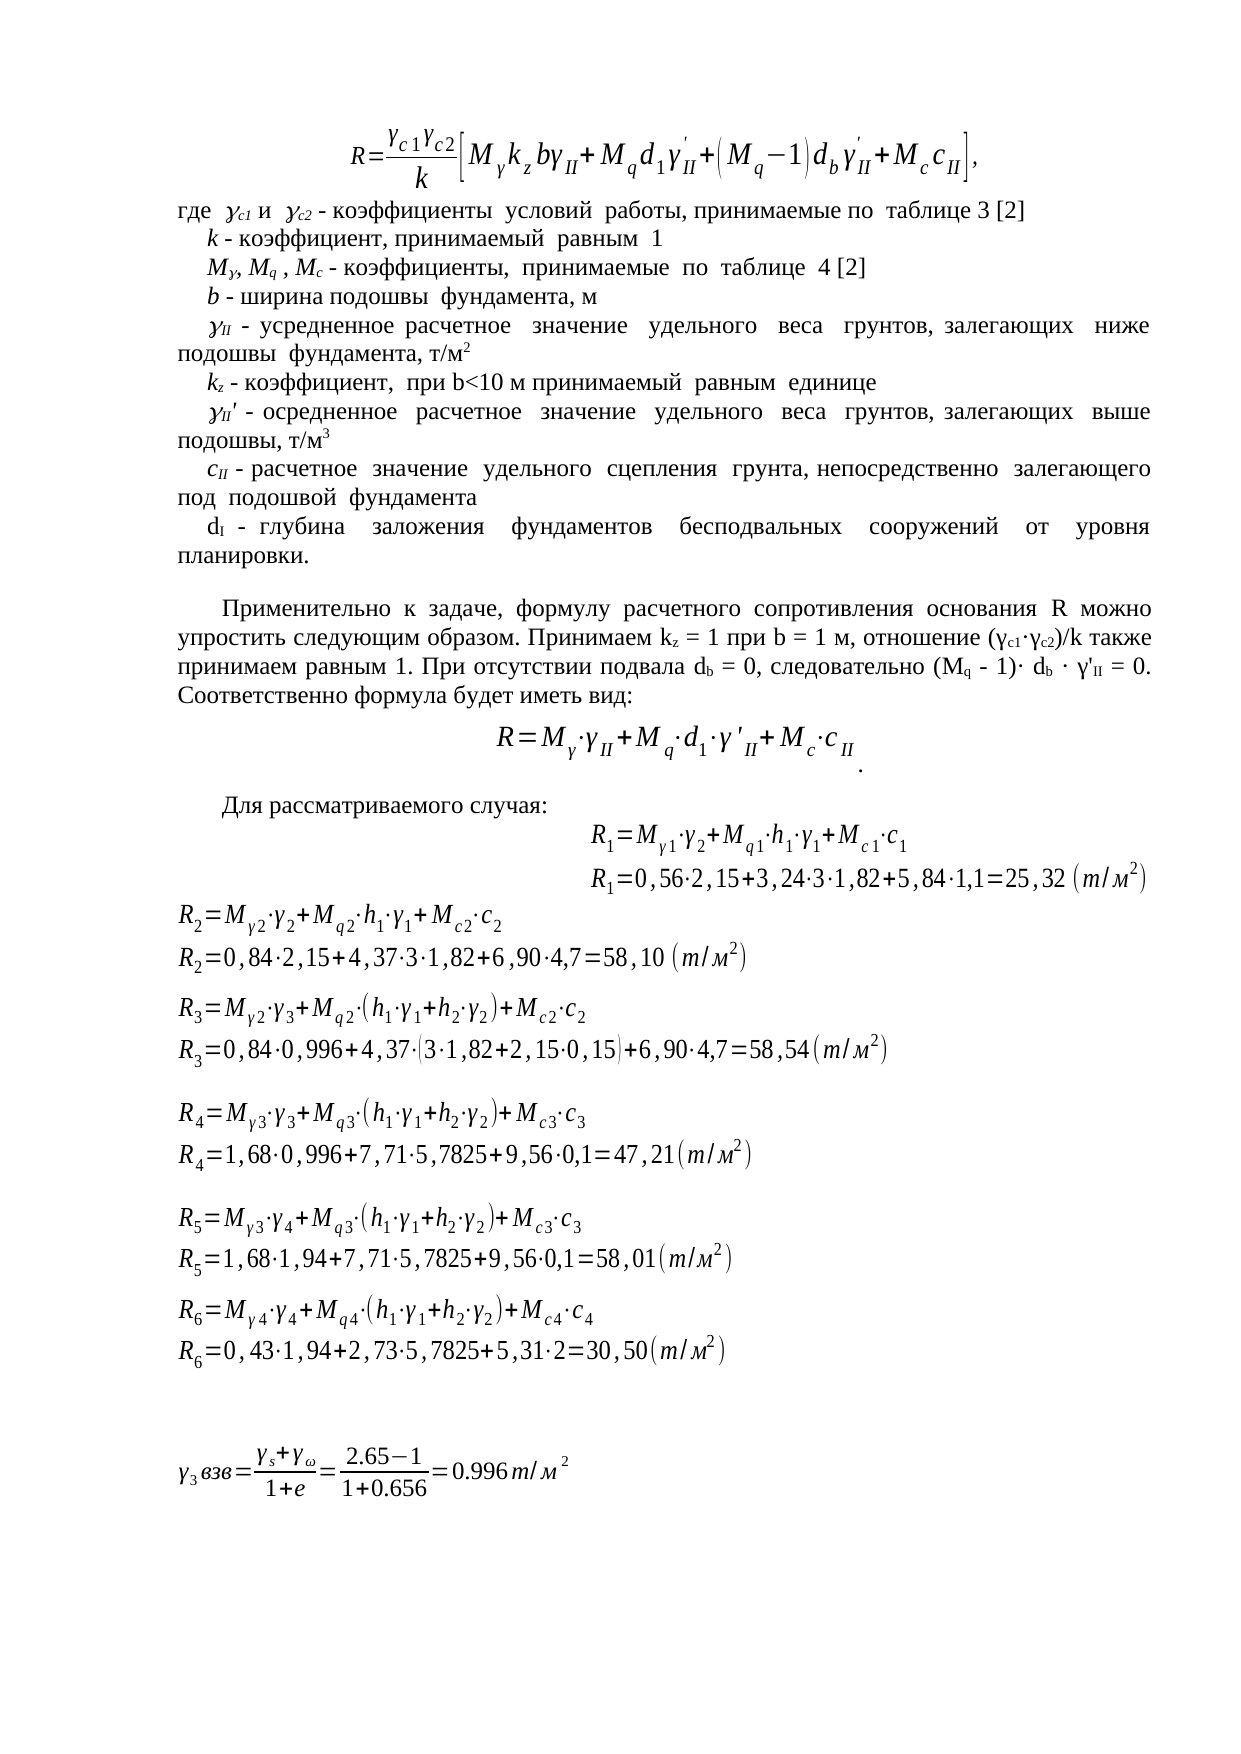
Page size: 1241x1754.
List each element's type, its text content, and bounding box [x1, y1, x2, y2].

text где с1 и с2 - коэффициенты условий работы, принимаемые по таблице 3 [2] [177, 281, 1152, 310]
text II - усредненное расчетное значение удельного веса грунтов, залегающих ниже подошвы фундамента, т/м2 [177, 396, 1152, 453]
text M, Mq , Mc - коэффициенты, принимаемые по таблице 4 [2] [177, 338, 1152, 367]
text Расчетное сопротивление R определяется в соответствии со СНиП 2.02.01-83* для каждого слоя грунта по формуле: [177, 147, 1152, 204]
text k - коэффициент, принимаемый равным 1 [177, 310, 1152, 338]
text Для рассматриваемого случая: [177, 877, 1152, 905]
text Рис. 1. [177, 118, 1152, 147]
text kz - коэффициент, при b< принимаемый равным единице [177, 453, 1152, 482]
text dI - глубина заложения фундаментов бесподвальных сооружений от уровня планировки. [177, 597, 1152, 655]
text . [177, 807, 1152, 864]
text b - ширина подошвы фундамента, м [177, 367, 1152, 396]
subtitle Применительно к задаче, формулу расчетного сопротивления основания R можно упростить следующим образом. Принимаем kz = 1 при b = , отношение (γс1·γс2)/k также принимаем равным 1. При отсутствии подвала db = 0, следовательно (Mq - 1)· db · γ'II = 0. Соответственно формула будет иметь вид: [177, 680, 1152, 795]
text сII - расчетное значение удельного сцепления грунта, непосредственно залегающего под подошвой фундамента [177, 540, 1152, 597]
text II' - осредненное расчетное значение удельного веса грунтов, залегающих выше подошвы, т/м3 [177, 482, 1152, 540]
